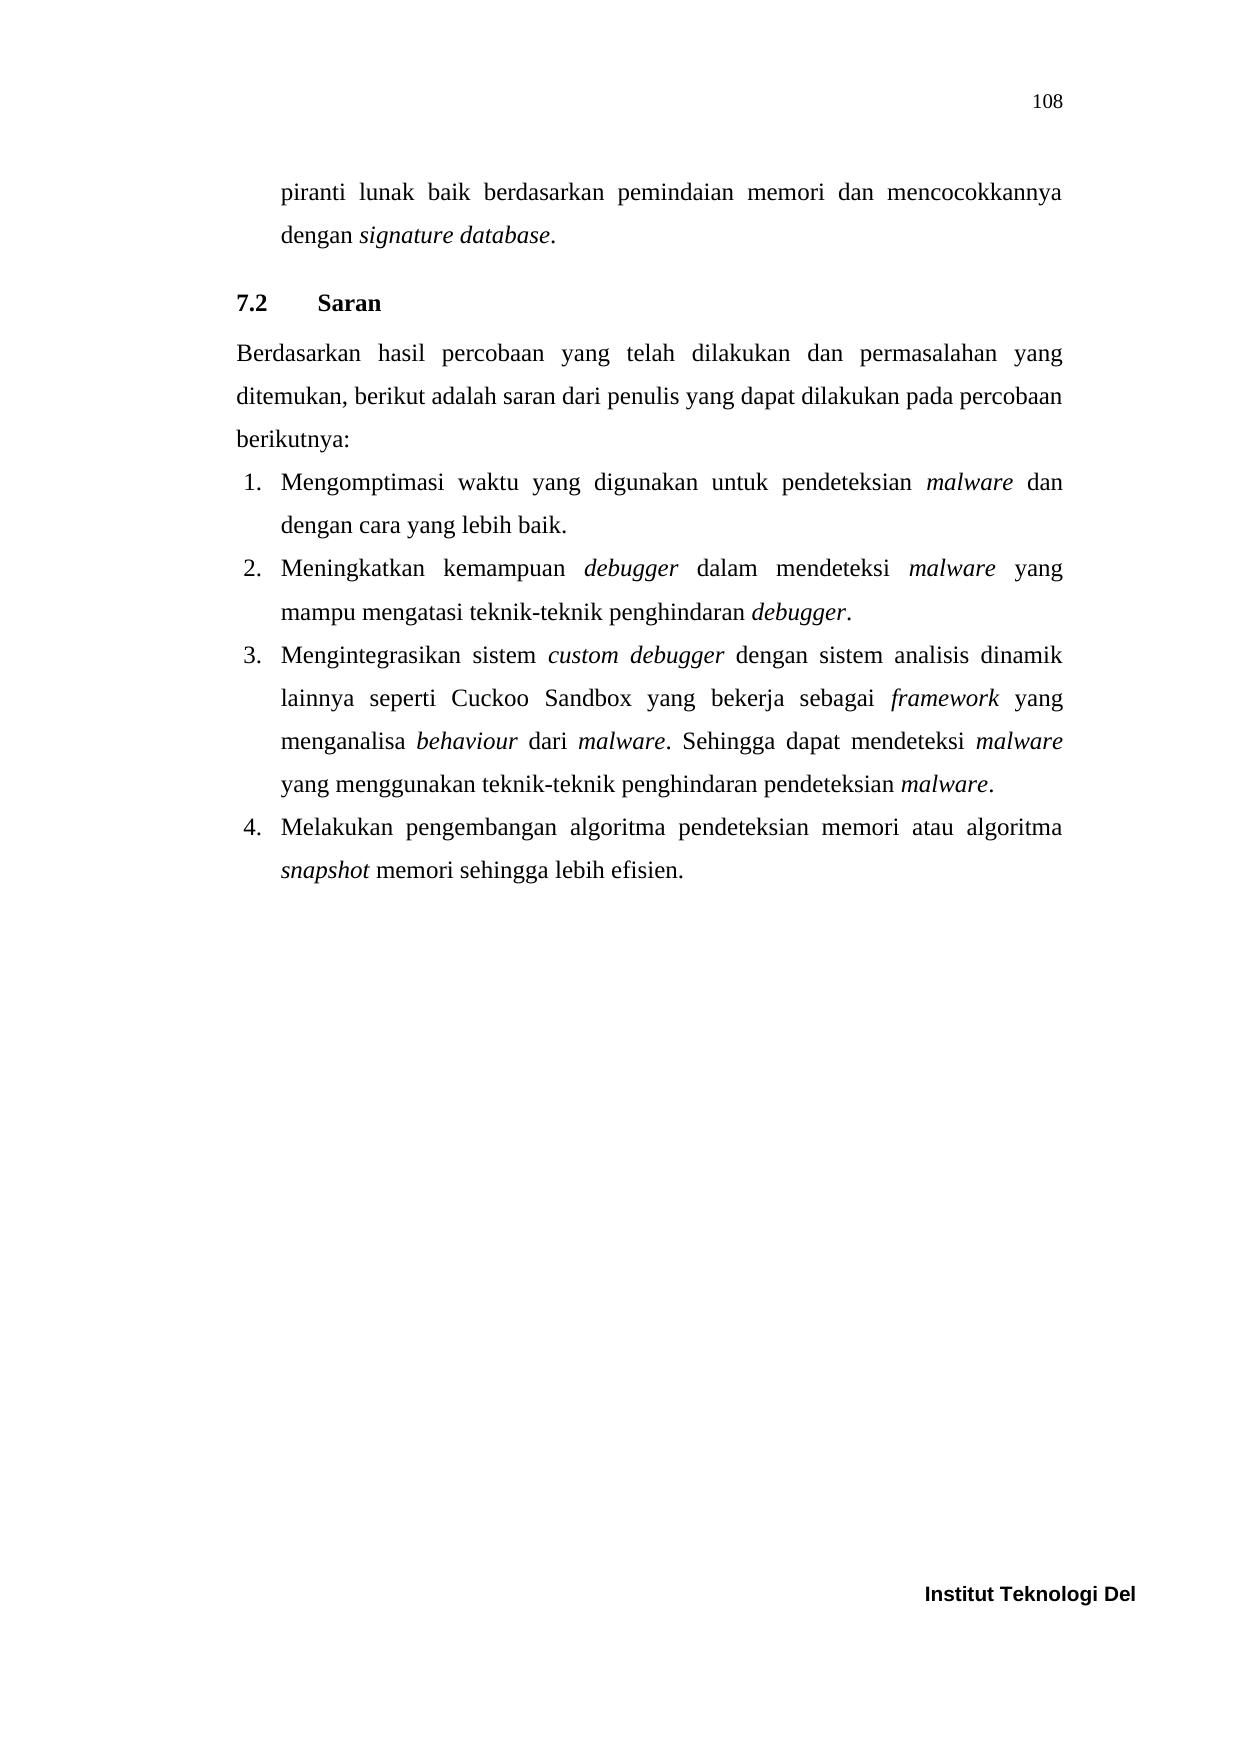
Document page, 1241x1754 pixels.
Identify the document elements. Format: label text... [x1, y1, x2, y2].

subtitle Saran [236, 288, 1063, 317]
text Berdasarkan hasil percobaan yang telah dilakukan dan permasalahan yang ditemukan, berikut adalah saran dari penulis yang dapat dilakukan pada percobaan berikutnya: [236, 338, 1063, 453]
list Mengomptimasi waktu yang digunakan untuk pendeteksian malware dan dengan cara yang lebih baik. [243, 467, 1063, 539]
list Melakukan pengembangan algoritma pendeteksian memori atau algoritma snapshot memori sehingga lebih efisien. [243, 812, 1063, 884]
list Meningkatkan kemampuan debugger dalam mendeteksi malware yang mampu mengatasi teknik-teknik penghindaran debugger. [243, 553, 1063, 625]
list Mengintegrasikan sistem custom debugger dengan sistem analisis dinamik lainnya seperti Cuckoo Sandbox yang bekerja sebagai framework yang menganalisa behaviour dari malware. Sehingga dapat mendeteksi malware yang menggunakan teknik-teknik penghindaran pendeteksian malware. [243, 640, 1063, 798]
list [236, 177, 1063, 249]
